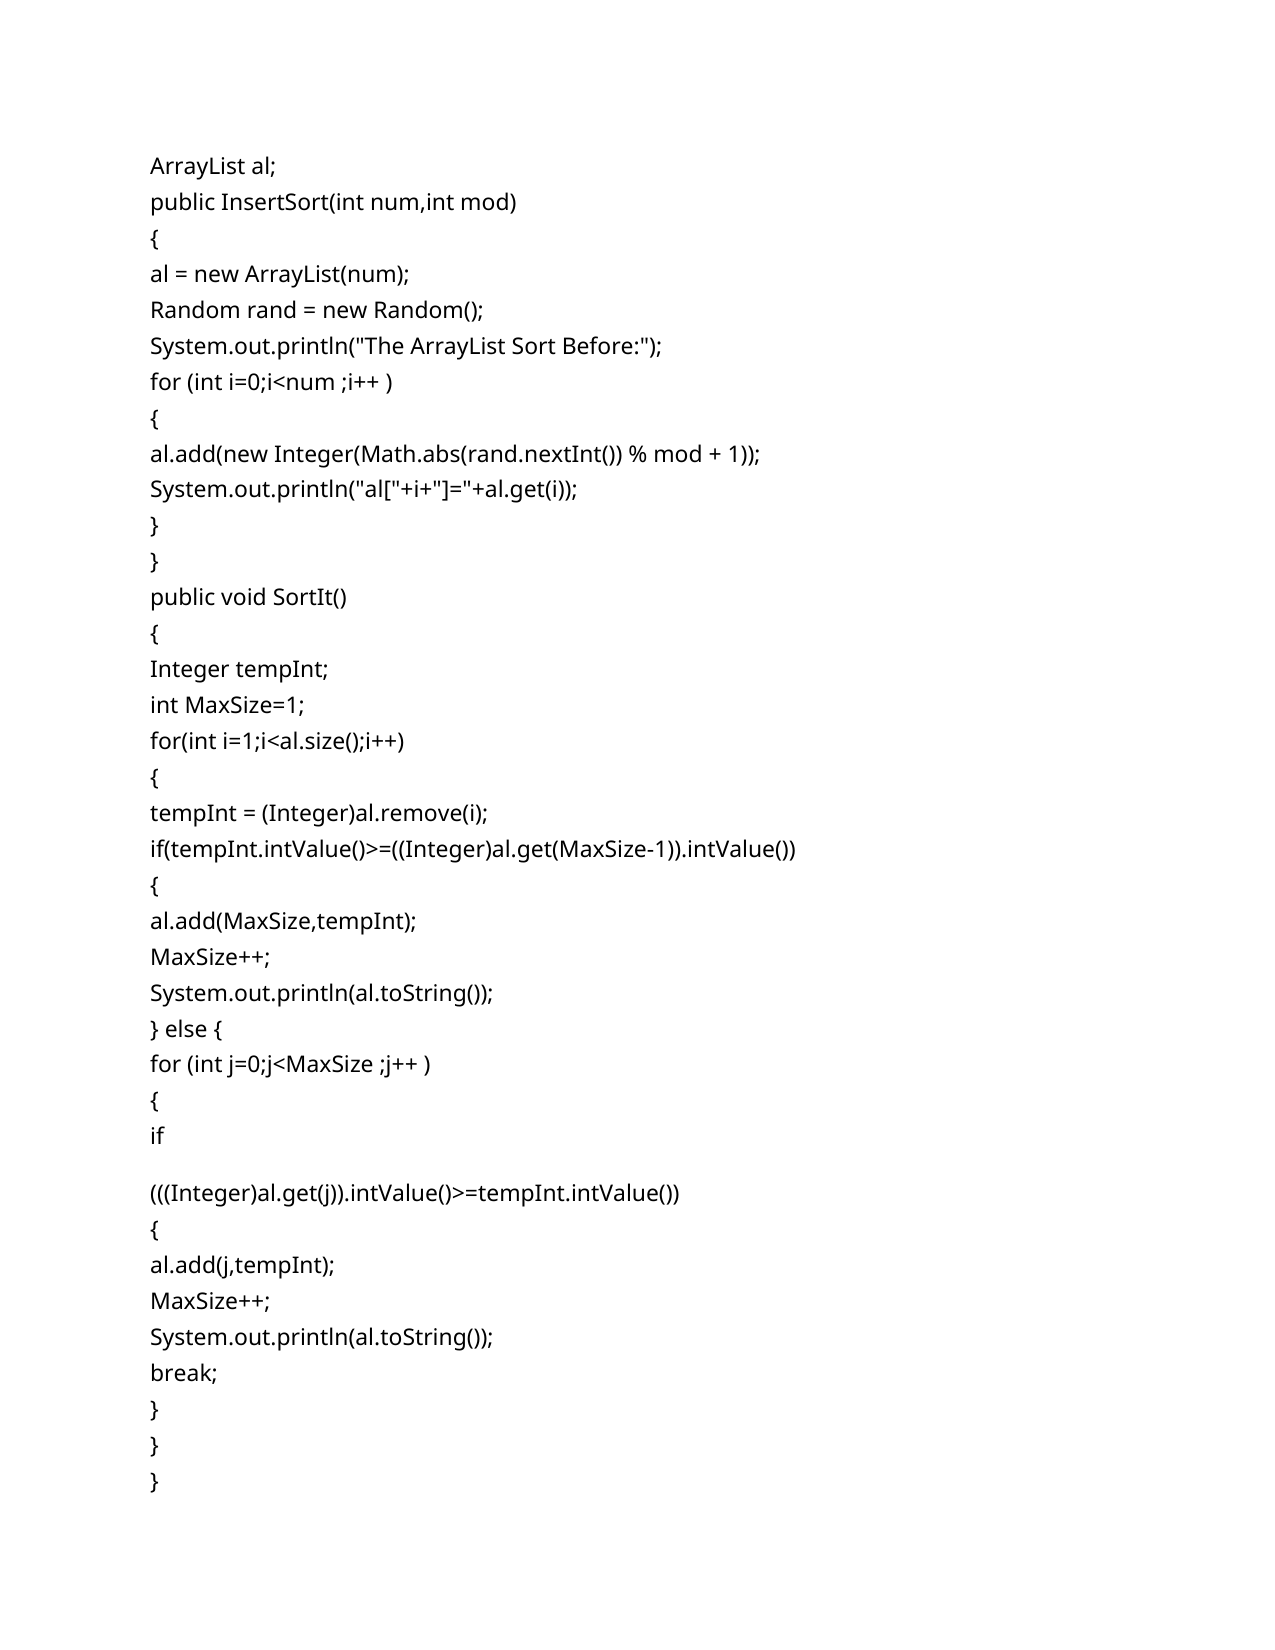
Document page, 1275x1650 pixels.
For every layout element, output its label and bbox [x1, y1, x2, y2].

text [150, 150, 1125, 1152]
text [150, 1177, 1125, 1496]
